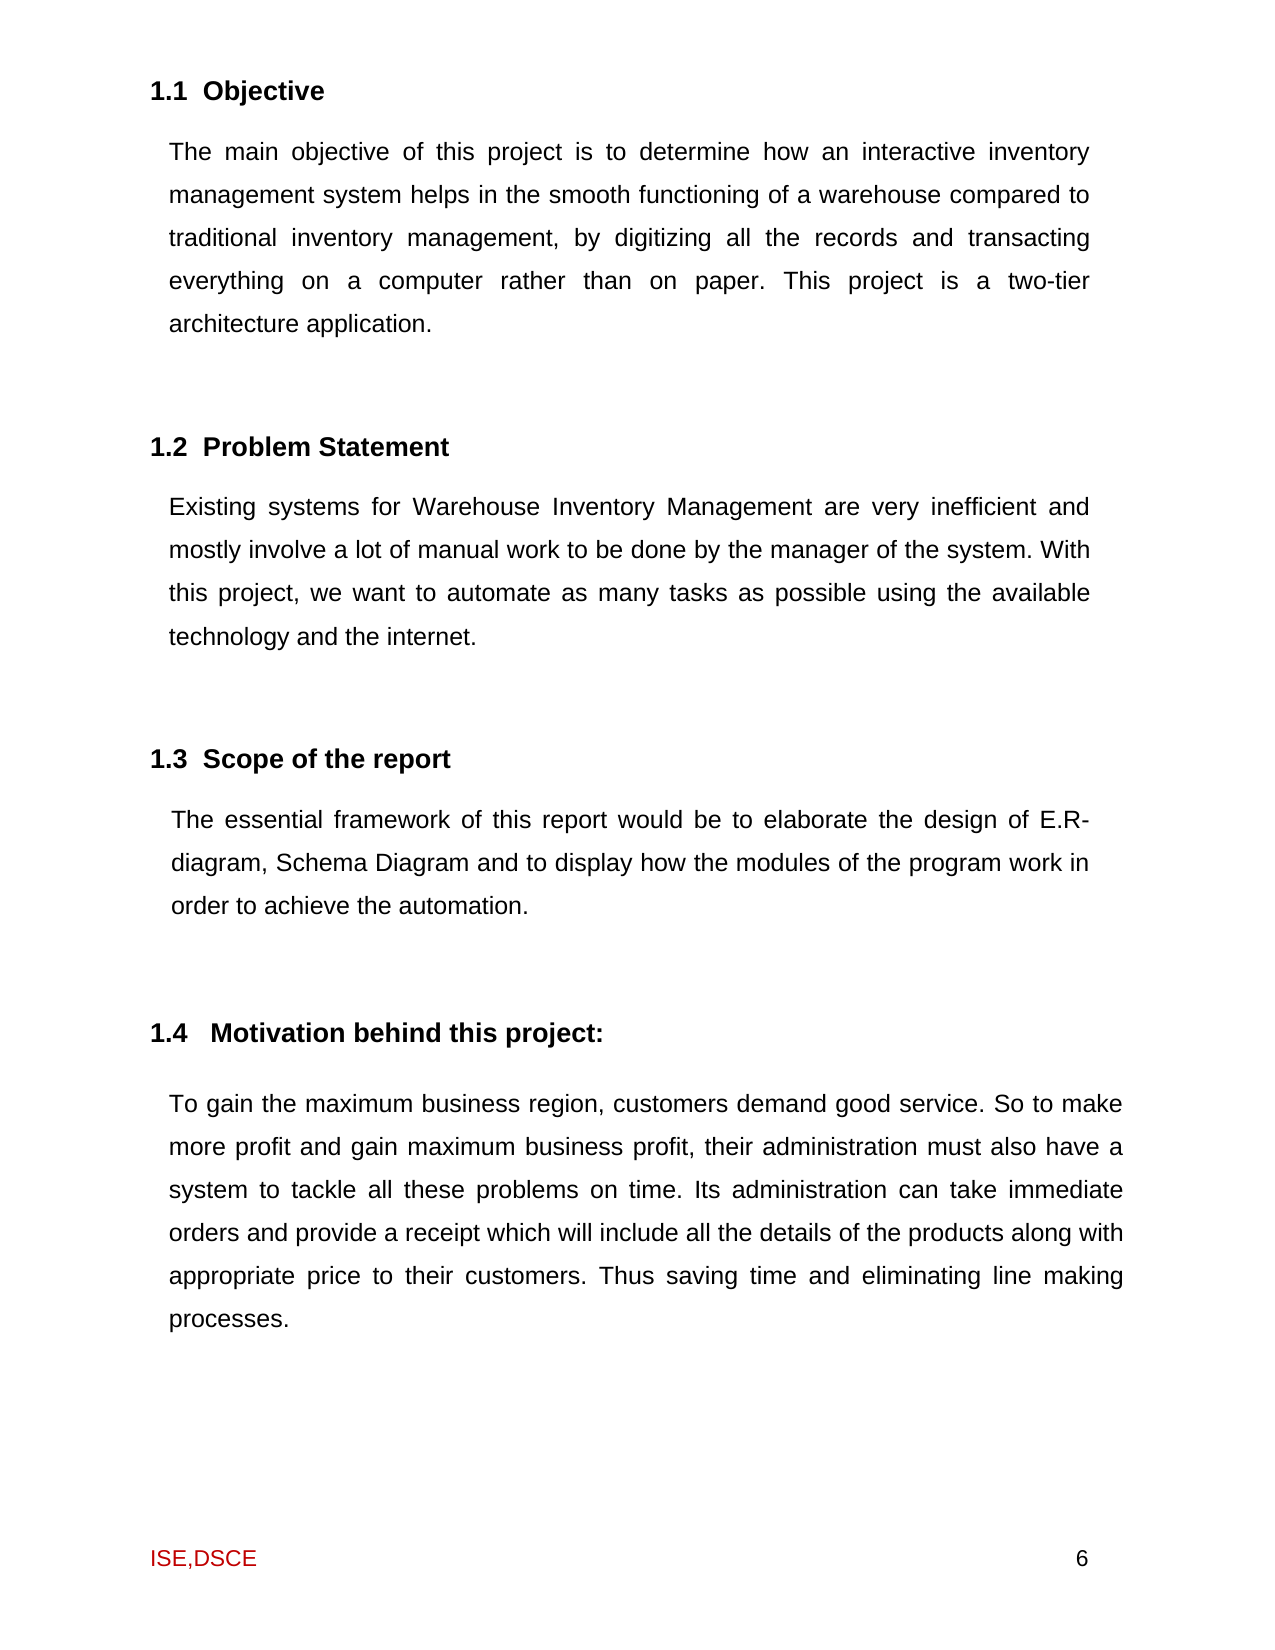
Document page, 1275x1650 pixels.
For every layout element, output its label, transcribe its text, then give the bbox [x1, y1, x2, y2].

text The main objective of this project is to determine how an interactive inventory management system helps in the smooth functioning of a warehouse compared to traditional inventory management, by digitizing all the records and transacting everything on a computer rather than on paper. This project is a two-tier architecture application. [169, 136, 1092, 338]
text Existing systems for Warehouse Inventory Management are very inefficient and mostly involve a lot of manual work to be done by the manager of the system. With this project, we want to automate as many tasks as possible using the available technology and the internet. [169, 492, 1092, 650]
subtitle 1.2 Problem Statement [150, 431, 1125, 462]
text To gain the maximum business region, customers demand good service. So to make more profit and gain maximum business profit, their administration must also have a system to tackle all these problems on time. Its administration can take immediate orders and provide a receipt which will include all the details of the products along with appropriate price to their customers. Thus saving time and eliminating line making processes. [169, 1088, 1125, 1333]
subtitle 1.3 Scope of the report [150, 743, 1125, 774]
text The essential framework of this report would be to elaborate the design of E.R-diagram, Schema Diagram and to display how the modules of the program work in order to achieve the automation. [171, 804, 1092, 919]
text 1.4 Motivation behind this project: [150, 1017, 1125, 1048]
subtitle 1.1 Objective [150, 75, 1125, 106]
